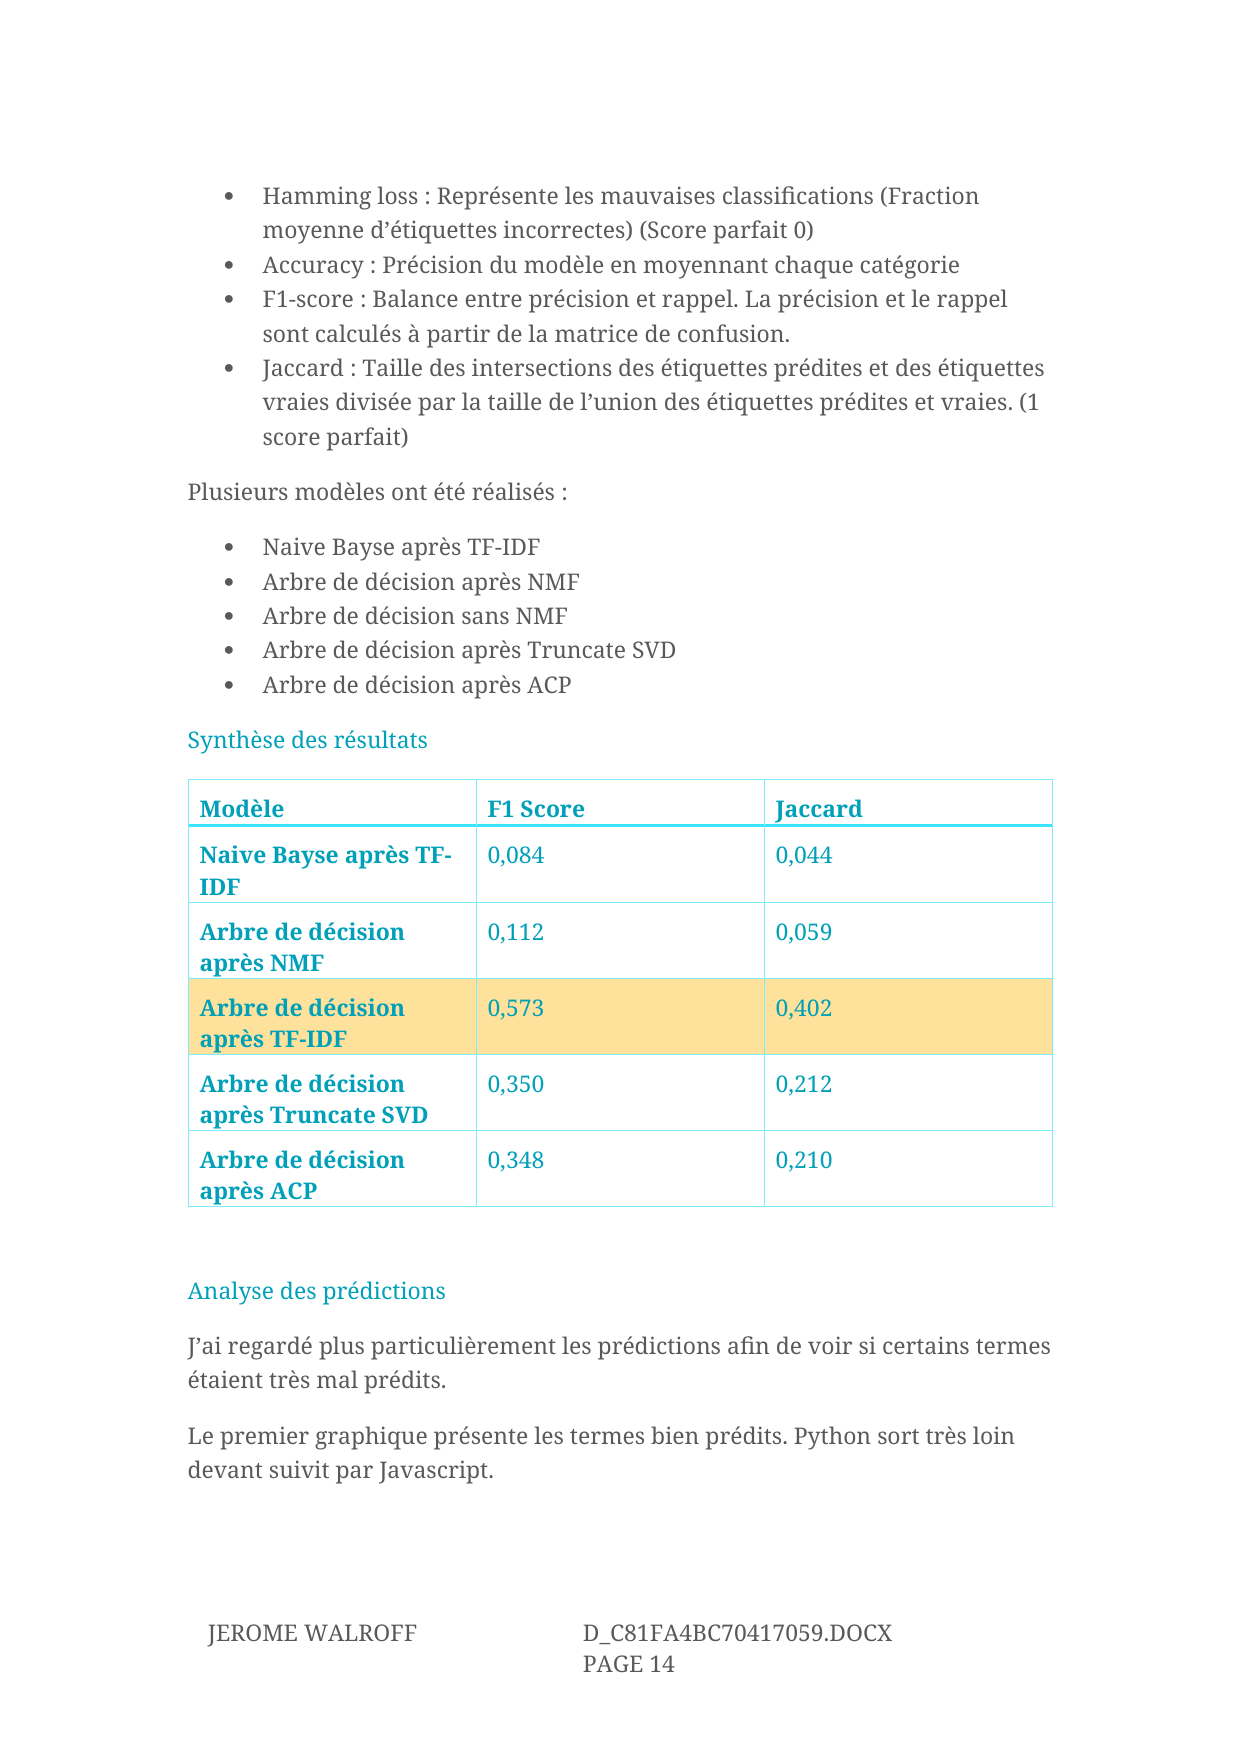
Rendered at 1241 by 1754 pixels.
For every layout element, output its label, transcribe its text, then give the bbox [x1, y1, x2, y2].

table_cell Arbre de décision après TF-IDF [189, 979, 476, 1054]
table_cell 0,573 [477, 979, 764, 1054]
table_cell 0,084 [477, 827, 764, 902]
text Synthèse des résultats [187, 724, 1053, 755]
list Hamming loss : Représente les mauvaises classifications (Fraction moyenne d’étiquettes incorrectes) (Score parfait 0) [225, 180, 1053, 246]
list Arbre de décision après Truncate SVD [225, 634, 1053, 665]
table_cell Naive Bayse après TF-IDF [189, 827, 476, 902]
table_cell 0,112 [477, 903, 764, 978]
list Naive Bayse après TF-IDF [225, 531, 1053, 562]
list Jaccard : Taille des intersections des étiquettes prédites et des étiquettes vraies divisée par la taille de l’union des étiquettes prédites et vraies. (1 score parfait) [225, 352, 1053, 452]
text Plusieurs modèles ont été réalisés : [187, 476, 1053, 507]
list Arbre de décision sans NMF [225, 600, 1053, 631]
table_header Modèle [189, 780, 476, 824]
table_cell Arbre de décision après ACP [189, 1131, 476, 1206]
text J’ai regardé plus particulièrement les prédictions afin de voir si certains termes étaient très mal prédits. [187, 1330, 1053, 1396]
list Arbre de décision après NMF [225, 565, 1053, 597]
list Arbre de décision après ACP [225, 668, 1053, 700]
list Accuracy : Précision du modèle en moyennant chaque catégorie [225, 249, 1053, 280]
text Le premier graphique présente les termes bien prédits. Python sort très loin devant suivit par Javascript. [187, 1419, 1053, 1485]
table_header F1 Score [477, 780, 764, 824]
text Analyse des prédictions [187, 1275, 1053, 1306]
table_cell 0,210 [765, 1131, 1052, 1206]
table_cell 0,212 [765, 1055, 1052, 1130]
table_cell Arbre de décision après NMF [189, 903, 476, 978]
table_cell 0,059 [765, 903, 1052, 978]
table_cell Arbre de décision après Truncate SVD [189, 1055, 476, 1130]
table_cell 0,044 [765, 827, 1052, 902]
table_cell 0,350 [477, 1055, 764, 1130]
table_cell 0,348 [477, 1131, 764, 1206]
table_cell 0,402 [765, 979, 1052, 1054]
table_header Jaccard [765, 780, 1052, 824]
list F1-score : Balance entre précision et rappel. La précision et le rappel sont calculés à partir de la matrice de confusion. [225, 283, 1053, 349]
